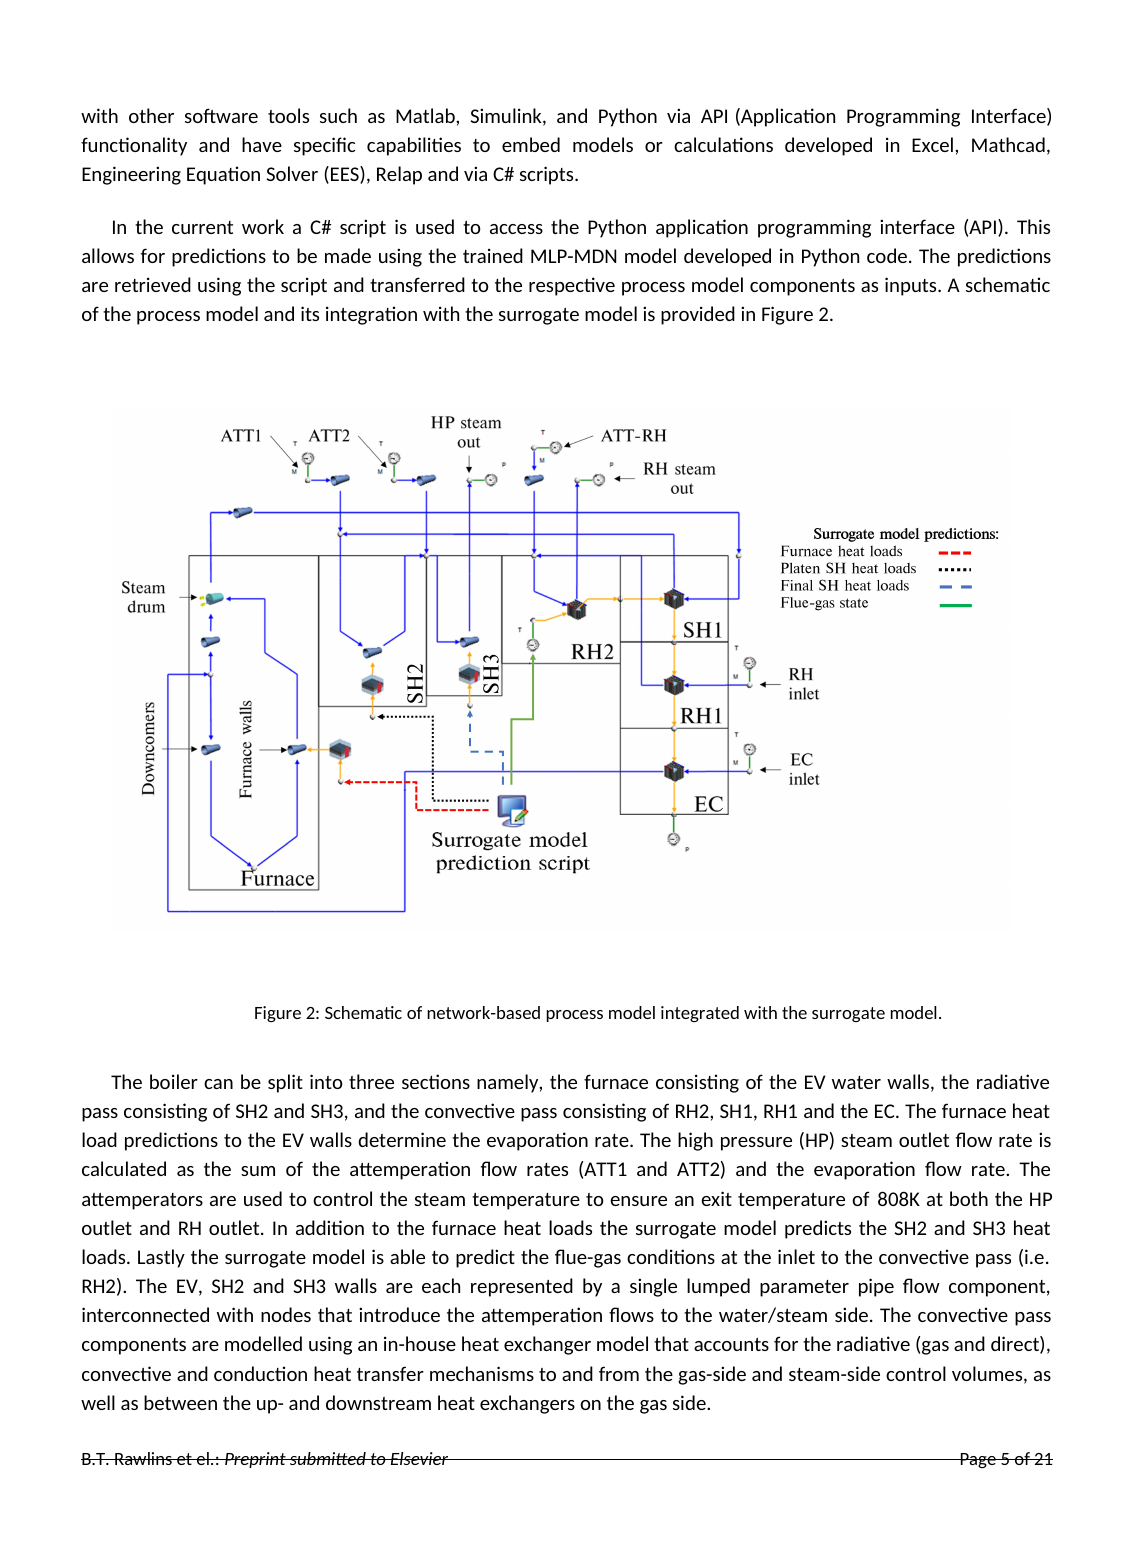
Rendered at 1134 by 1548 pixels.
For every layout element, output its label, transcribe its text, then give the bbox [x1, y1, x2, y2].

text In the current work a C# script is used to access the Python application programming interface (API). This allows for predictions to be made using the trained MLP-MDN model developed in Python code. The predictions are retrieved using the script and transferred to the respective process model components as inputs. A schematic of the process model and its integration with the surrogate model is provided in Figure 2. [81, 214, 1053, 327]
picture [111, 407, 1012, 931]
text Figure 2: Schematic of network-based process model integrated with the surrogate model. [254, 1001, 1053, 1024]
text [81, 103, 1053, 187]
text The boiler can be split into three sections namely, the furnace consisting of the EV water walls, the radiative pass consisting of SH2 and SH3, and the convective pass consisting of RH2, SH1, RH1 and the EC. The furnace heat load predictions to the EV walls determine the evaporation rate. The high pressure (HP) steam outlet flow rate is calculated as the sum of the attemperation flow rates (ATT1 and ATT2) and the evaporation flow rate. The attemperators are used to control the steam temperature to ensure an exit temperature of 808K at both the HP outlet and RH outlet. In addition to the furnace heat loads the surrogate model predicts the SH2 and SH3 heat loads. Lastly the surrogate model is able to predict the flue-gas conditions at the inlet to the convective pass (i.e. RH2). The EV, SH2 and SH3 walls are each represented by a single lumped parameter pipe flow component, interconnected with nodes that introduce the attemperation flows to the water/steam side. The convective pass components are modelled using an in-house heat exchanger model that accounts for the radiative (gas and direct), convective and conduction heat transfer mechanisms to and from the gas-side and steam-side control volumes, as well as between the up- and downstream heat exchangers on the gas side. [81, 1069, 1053, 1415]
